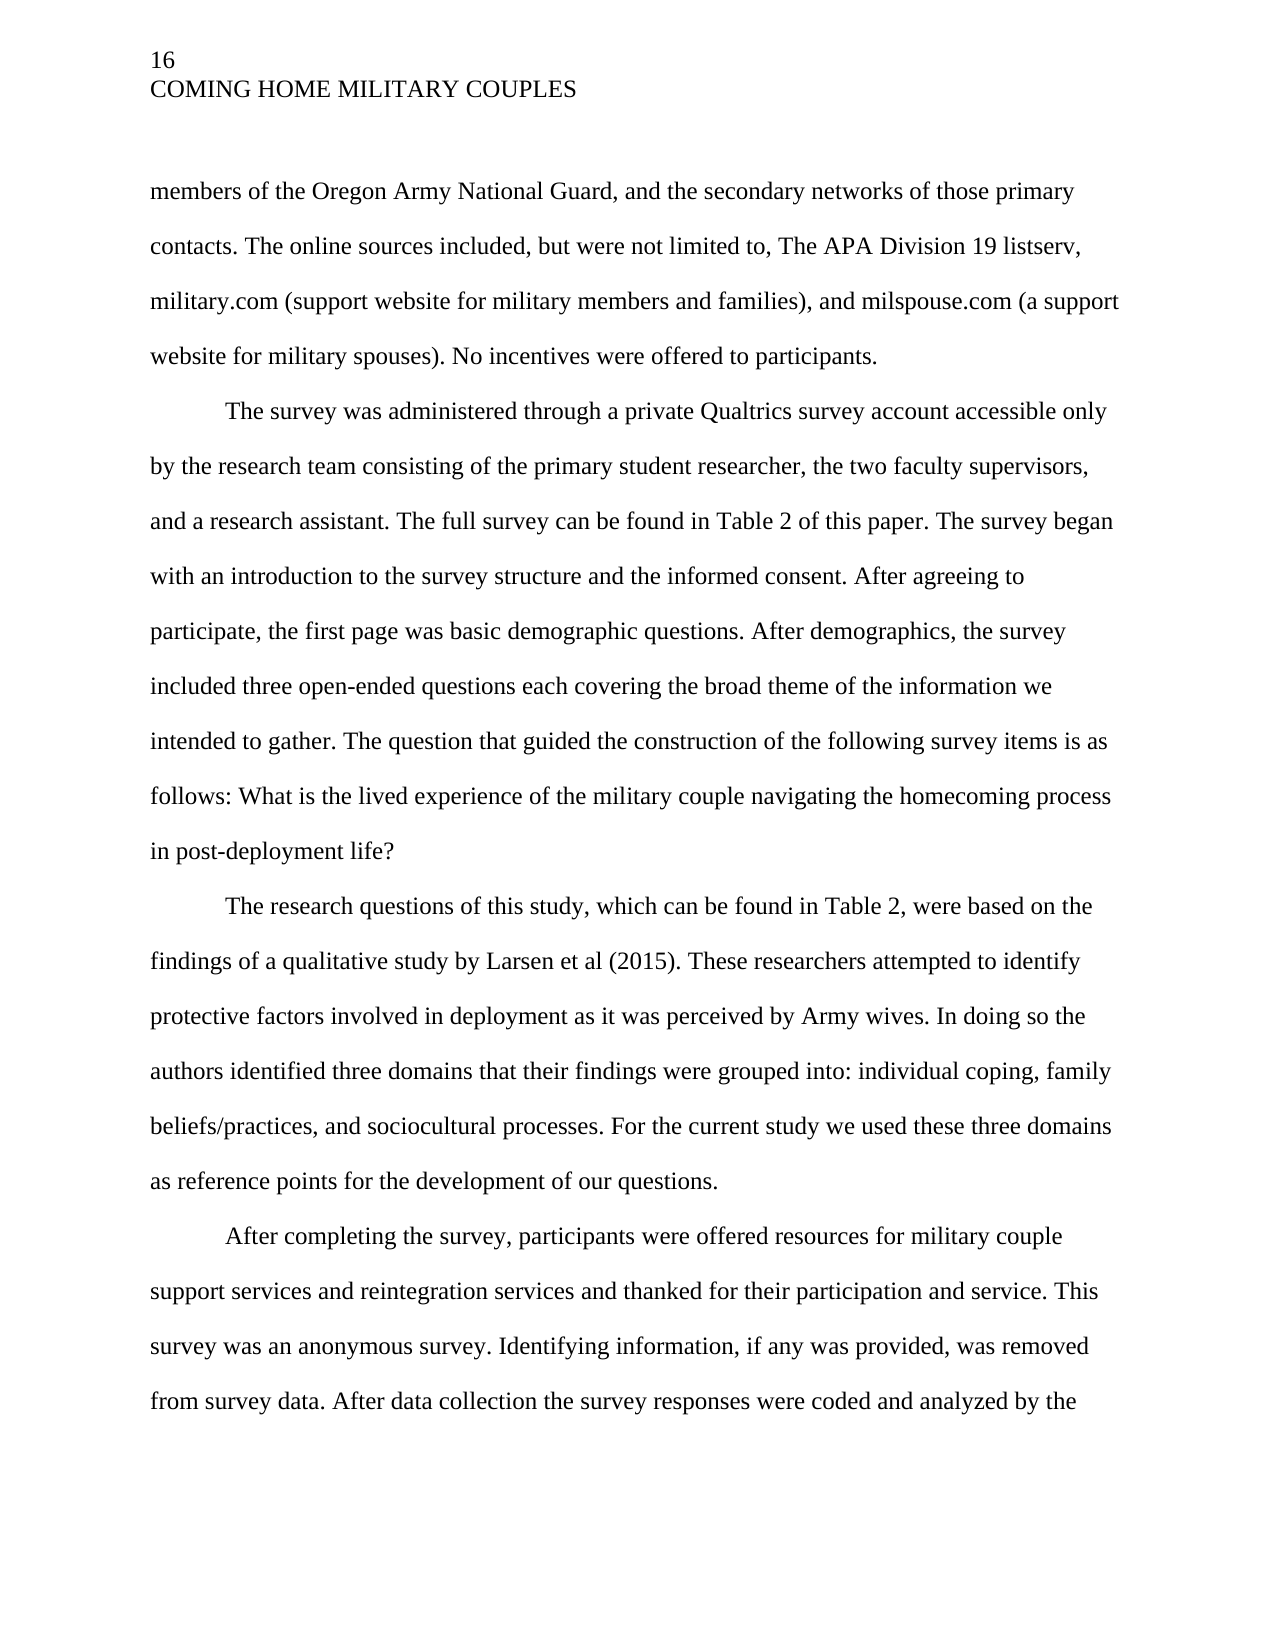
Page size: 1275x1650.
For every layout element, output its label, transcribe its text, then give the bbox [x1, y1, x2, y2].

text The research questions of this study, which can be found in Table 2, were based on the findings of a qualitative study by Larsen et al (2015). These researchers attempted to identify protective factors involved in deployment as it was perceived by Army wives. In doing so the authors identified three domains that their findings were grouped into: individual coping, family beliefs/practices, and sociocultural processes. For the current study we used these three domains as reference points for the development of our questions. [150, 865, 1125, 1195]
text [150, 150, 1125, 370]
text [150, 1195, 1125, 1415]
text The survey was administered through a private Qualtrics survey account accessible only by the research team consisting of the primary student researcher, the two faculty supervisors, and a research assistant. The full survey can be found in Table 2 of this paper. The survey began with an introduction to the survey structure and the informed consent. After agreeing to participate, the first page was basic demographic questions. After demographics, the survey included three open-ended questions each covering the broad theme of the information we intended to gather. The question that guided the construction of the following survey items is as follows: What is the lived experience of the military couple navigating the homecoming process in post-deployment life? [150, 370, 1125, 865]
